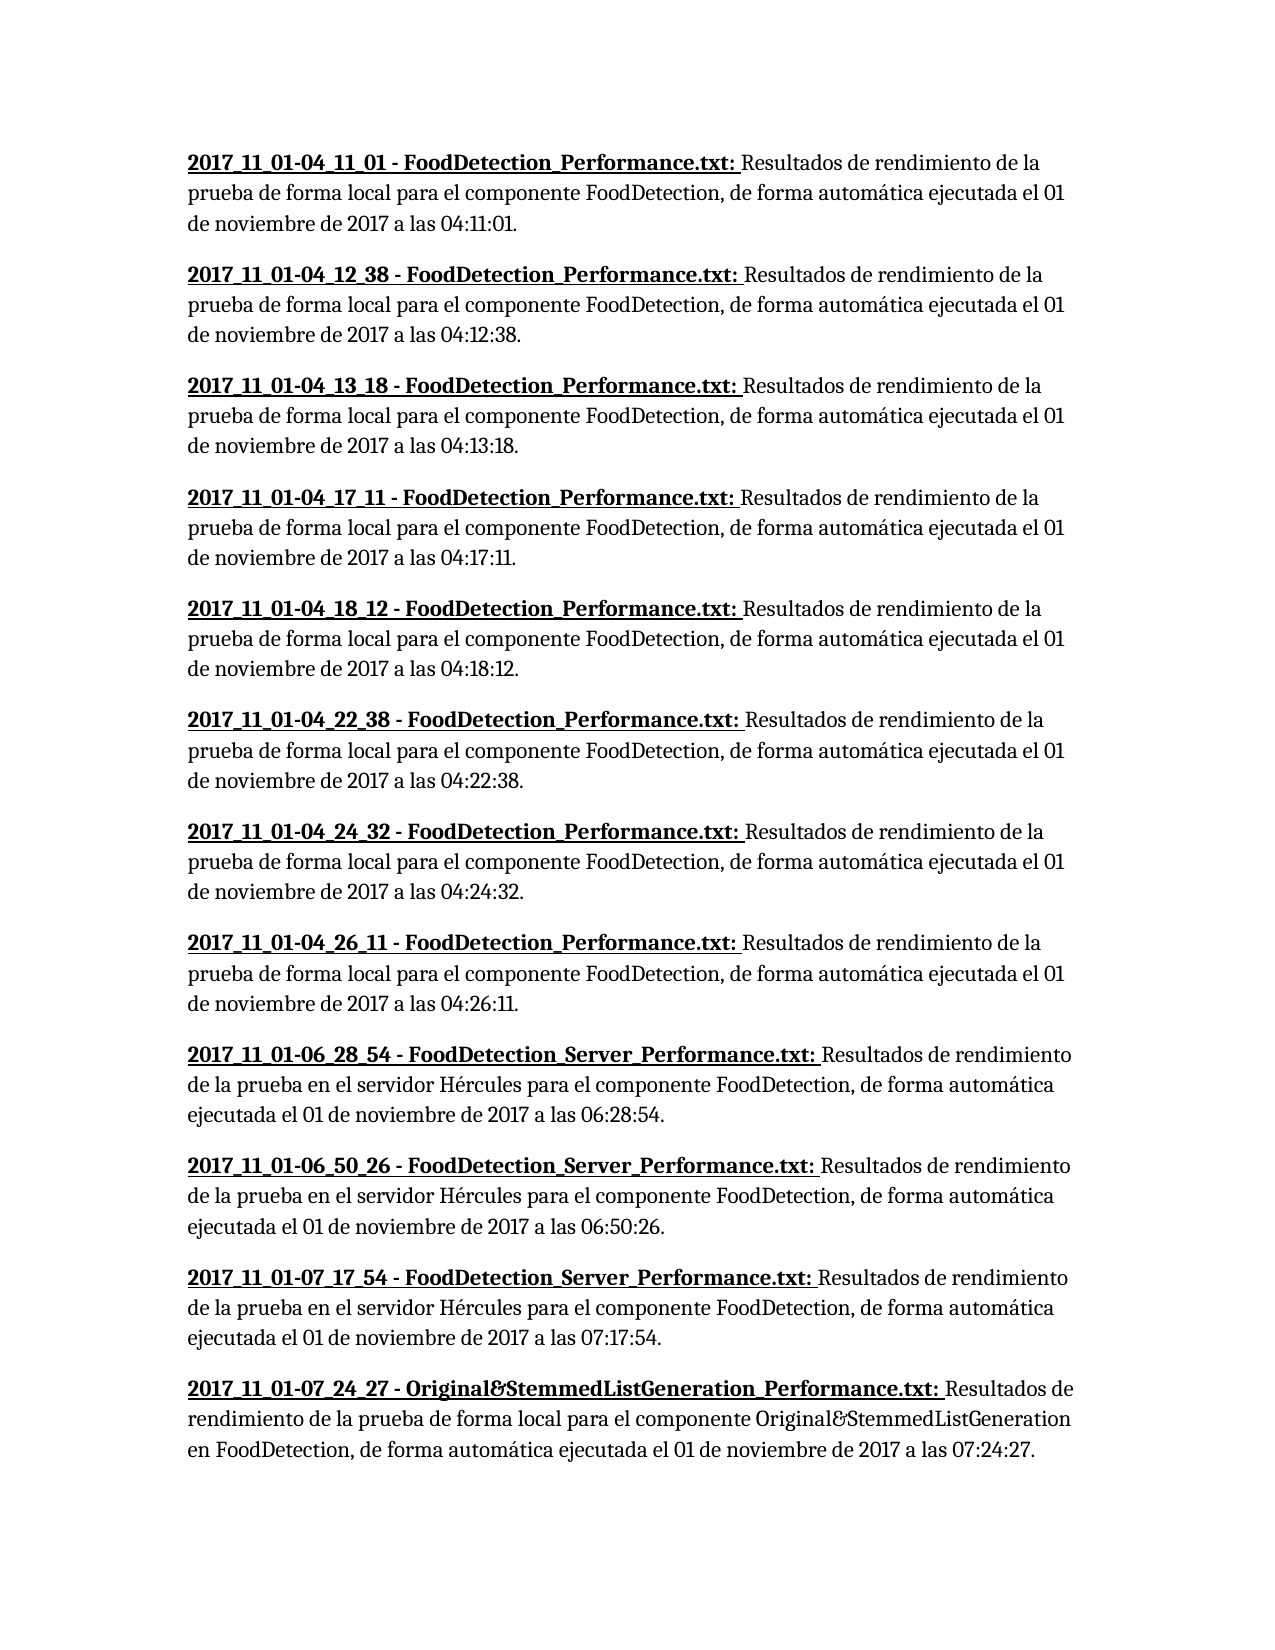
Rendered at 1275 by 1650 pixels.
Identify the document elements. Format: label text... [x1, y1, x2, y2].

text 2017_11_01-07_24_27 - Original&StemmedListGeneration_Performance.txt: Resultados de rendimiento de la prueba de forma local para el componente Original&StemmedListGeneration en FoodDetection, de forma automática ejecutada el 01 de noviembre de 2017 a las 07:24:27. [187, 1376, 1087, 1463]
text 2017_11_01-06_50_26 - FoodDetection_Server_Performance.txt: Resultados de rendimiento de la prueba en el servidor Hércules para el componente FoodDetection, de forma automática ejecutada el 01 de noviembre de 2017 a las 06:50:26. [187, 1153, 1087, 1240]
text 2017_11_01-04_26_11 - FoodDetection_Performance.txt: Resultados de rendimiento de la prueba de forma local para el componente FoodDetection, de forma automática ejecutada el 01 de noviembre de 2017 a las 04:26:11. [187, 930, 1087, 1017]
text 2017_11_01-04_17_11 - FoodDetection_Performance.txt: Resultados de rendimiento de la prueba de forma local para el componente FoodDetection, de forma automática ejecutada el 01 de noviembre de 2017 a las 04:17:11. [187, 484, 1087, 571]
text 2017_11_01-07_17_54 - FoodDetection_Server_Performance.txt: Resultados de rendimiento de la prueba en el servidor Hércules para el componente FoodDetection, de forma automática ejecutada el 01 de noviembre de 2017 a las 07:17:54. [187, 1264, 1087, 1351]
text 2017_11_01-06_28_54 - FoodDetection_Server_Performance.txt: Resultados de rendimiento de la prueba en el servidor Hércules para el componente FoodDetection, de forma automática ejecutada el 01 de noviembre de 2017 a las 06:28:54. [187, 1042, 1087, 1128]
text 2017_11_01-04_12_38 - FoodDetection_Performance.txt: Resultados de rendimiento de la prueba de forma local para el componente FoodDetection, de forma automática ejecutada el 01 de noviembre de 2017 a las 04:12:38. [187, 261, 1087, 348]
text 2017_11_01-04_11_01 - FoodDetection_Performance.txt: Resultados de rendimiento de la prueba de forma local para el componente FoodDetection, de forma automática ejecutada el 01 de noviembre de 2017 a las 04:11:01. [187, 150, 1087, 237]
text 2017_11_01-04_13_18 - FoodDetection_Performance.txt: Resultados de rendimiento de la prueba de forma local para el componente FoodDetection, de forma automática ejecutada el 01 de noviembre de 2017 a las 04:13:18. [187, 373, 1087, 460]
text 2017_11_01-04_22_38 - FoodDetection_Performance.txt: Resultados de rendimiento de la prueba de forma local para el componente FoodDetection, de forma automática ejecutada el 01 de noviembre de 2017 a las 04:22:38. [187, 707, 1087, 794]
text 2017_11_01-04_24_32 - FoodDetection_Performance.txt: Resultados de rendimiento de la prueba de forma local para el componente FoodDetection, de forma automática ejecutada el 01 de noviembre de 2017 a las 04:24:32. [187, 819, 1087, 906]
text 2017_11_01-04_18_12 - FoodDetection_Performance.txt: Resultados de rendimiento de la prueba de forma local para el componente FoodDetection, de forma automática ejecutada el 01 de noviembre de 2017 a las 04:18:12. [187, 596, 1087, 683]
